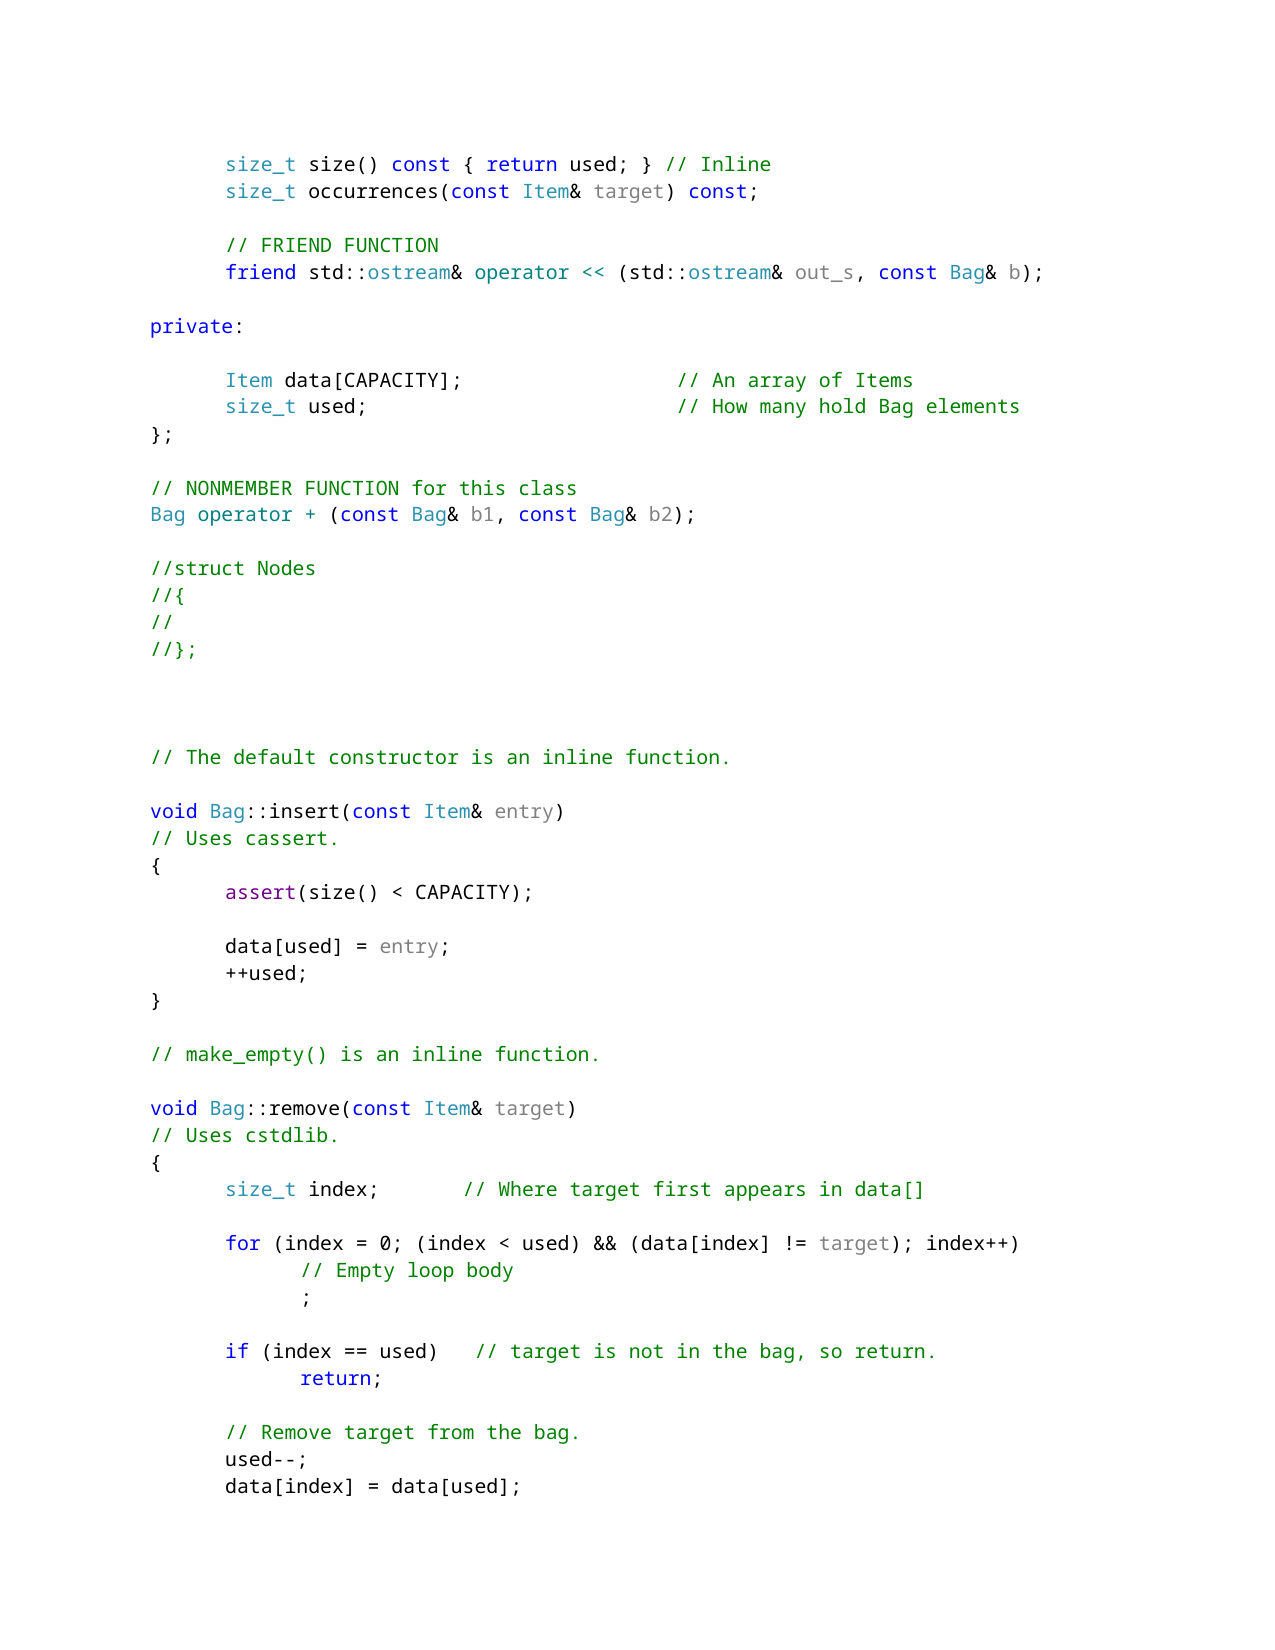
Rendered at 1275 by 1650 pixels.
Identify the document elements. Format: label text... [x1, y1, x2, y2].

text used--; [150, 1445, 1125, 1472]
text for (index = 0; (index < used) && (data[index] != target); index++) [150, 1229, 1125, 1256]
text return; [150, 1364, 1125, 1391]
text private: [150, 312, 1125, 339]
text } [150, 986, 1125, 1013]
text // Uses cassert. [150, 824, 1125, 851]
text { [150, 851, 1125, 878]
text if (index == used) // target is not in the bag, so return. [150, 1337, 1125, 1364]
text //struct Nodes [150, 555, 1125, 582]
text // FRIEND FUNCTION [150, 231, 1125, 258]
text Bag operator + (const Bag& b1, const Bag& b2); [150, 501, 1125, 528]
text size_t used; // How many hold Bag elements [150, 393, 1125, 420]
text void Bag::insert(const Item& entry) [150, 797, 1125, 824]
text //}; [150, 636, 1125, 663]
text Item data[CAPACITY]; // An array of Items [150, 366, 1125, 393]
text assert(size() < CAPACITY); [150, 878, 1125, 905]
text ; [150, 1283, 1125, 1310]
text // Remove target from the bag. [150, 1418, 1125, 1445]
text //{ [150, 582, 1125, 609]
text { [150, 1148, 1125, 1175]
text size_t size() const { return used; } // Inline [150, 150, 1125, 177]
text friend std::ostream& operator << (std::ostream& out_s, const Bag& b); [150, 258, 1125, 285]
text // The default constructor is an inline function. [150, 743, 1125, 771]
text }; [150, 420, 1125, 447]
text // NONMEMBER FUNCTION for this class [150, 474, 1125, 501]
text // make_empty() is an inline function. [150, 1040, 1125, 1067]
text size_t occurrences(const Item& target) const; [150, 177, 1125, 204]
text // Empty loop body [150, 1256, 1125, 1283]
text data[index] = data[used]; [150, 1472, 1125, 1499]
text // [150, 609, 1125, 636]
text ++used; [150, 959, 1125, 986]
text // Uses cstdlib. [150, 1121, 1125, 1148]
text size_t index; // Where target first appears in data[] [150, 1175, 1125, 1202]
text void Bag::remove(const Item& target) [150, 1094, 1125, 1121]
text data[used] = entry; [150, 932, 1125, 959]
